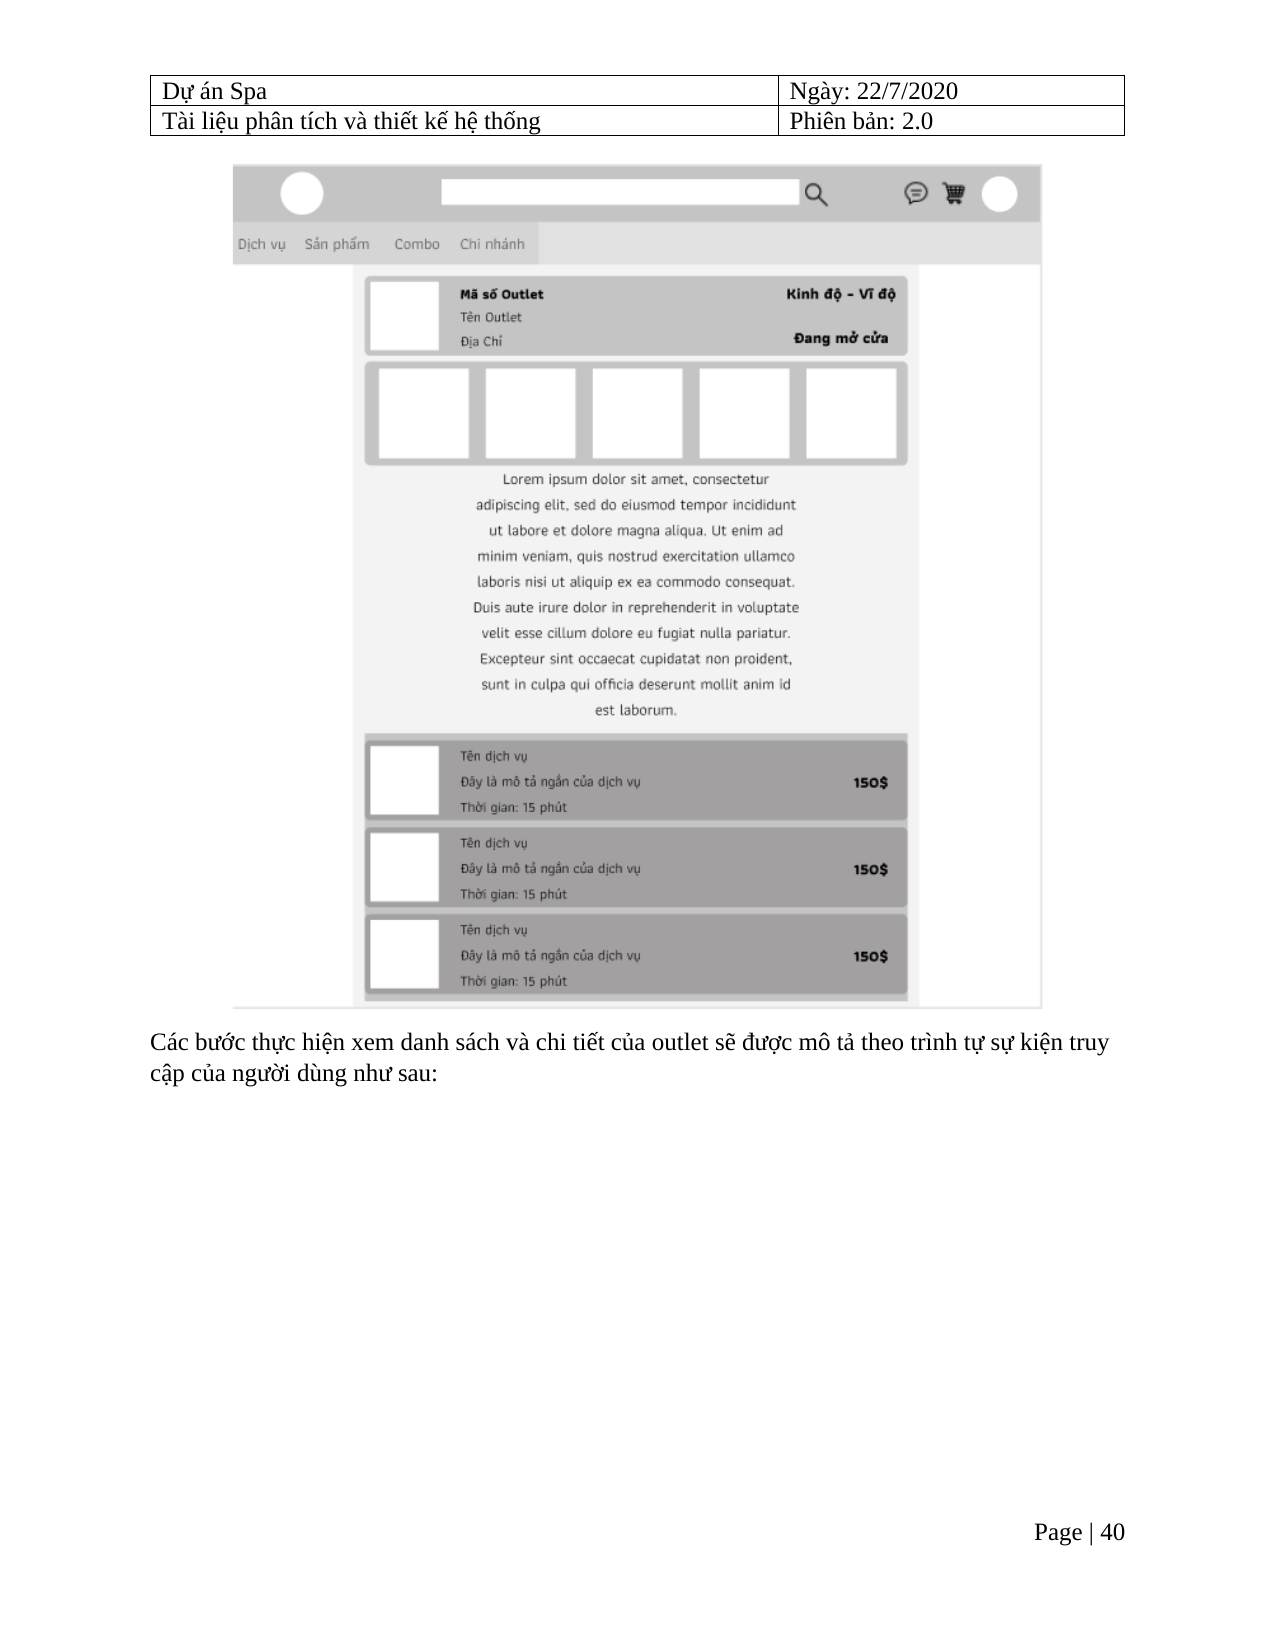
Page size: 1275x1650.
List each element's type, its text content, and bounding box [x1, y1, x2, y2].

text Các bước thực hiện xem danh sách và chi tiết của outlet sẽ được mô tả theo trình tự sự kiện truy cập của người dùng như sau: [150, 1027, 1125, 1087]
picture [232, 164, 1043, 1009]
